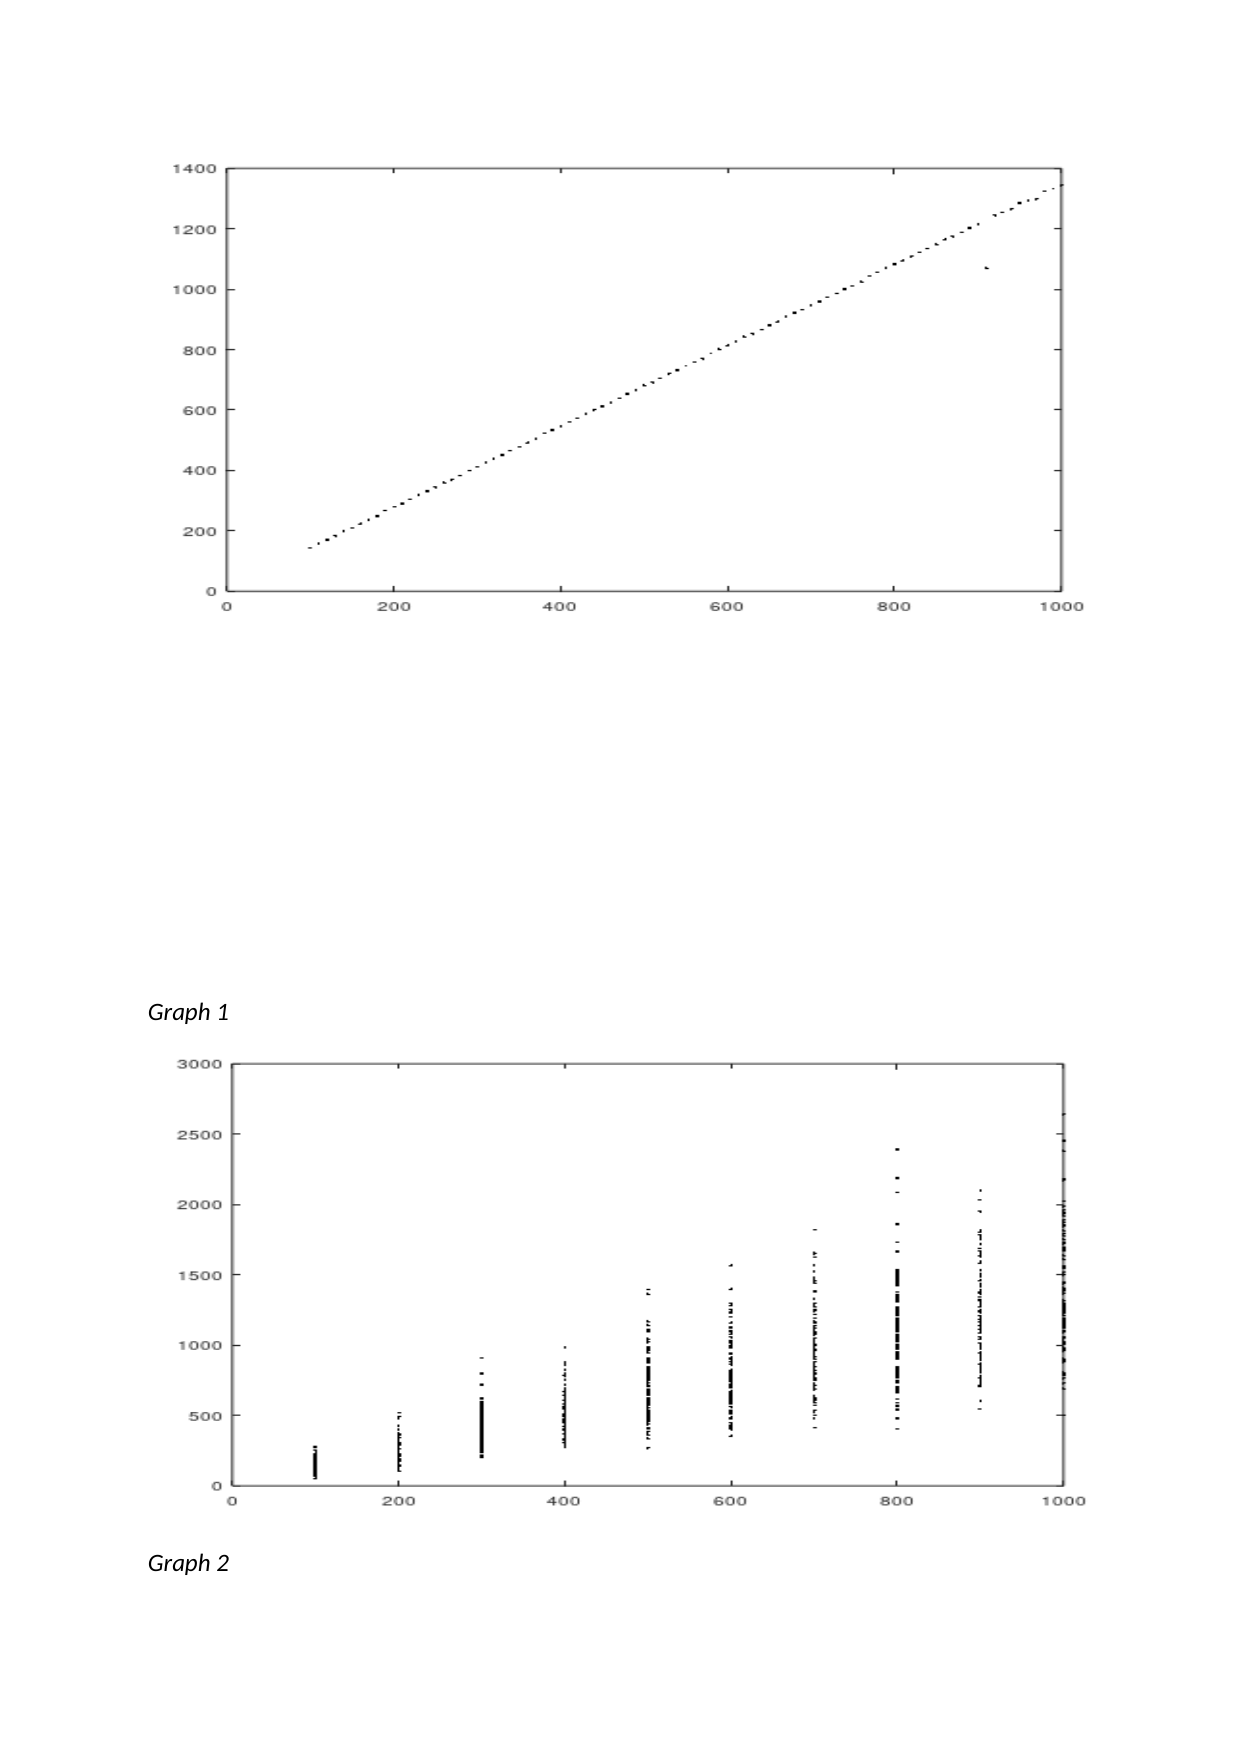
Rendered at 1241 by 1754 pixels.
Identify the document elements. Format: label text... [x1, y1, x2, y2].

picture [147, 1045, 1118, 1528]
picture [147, 147, 1120, 631]
text Graph 1 [148, 996, 1093, 1027]
text Graph 2 [148, 1547, 1093, 1577]
